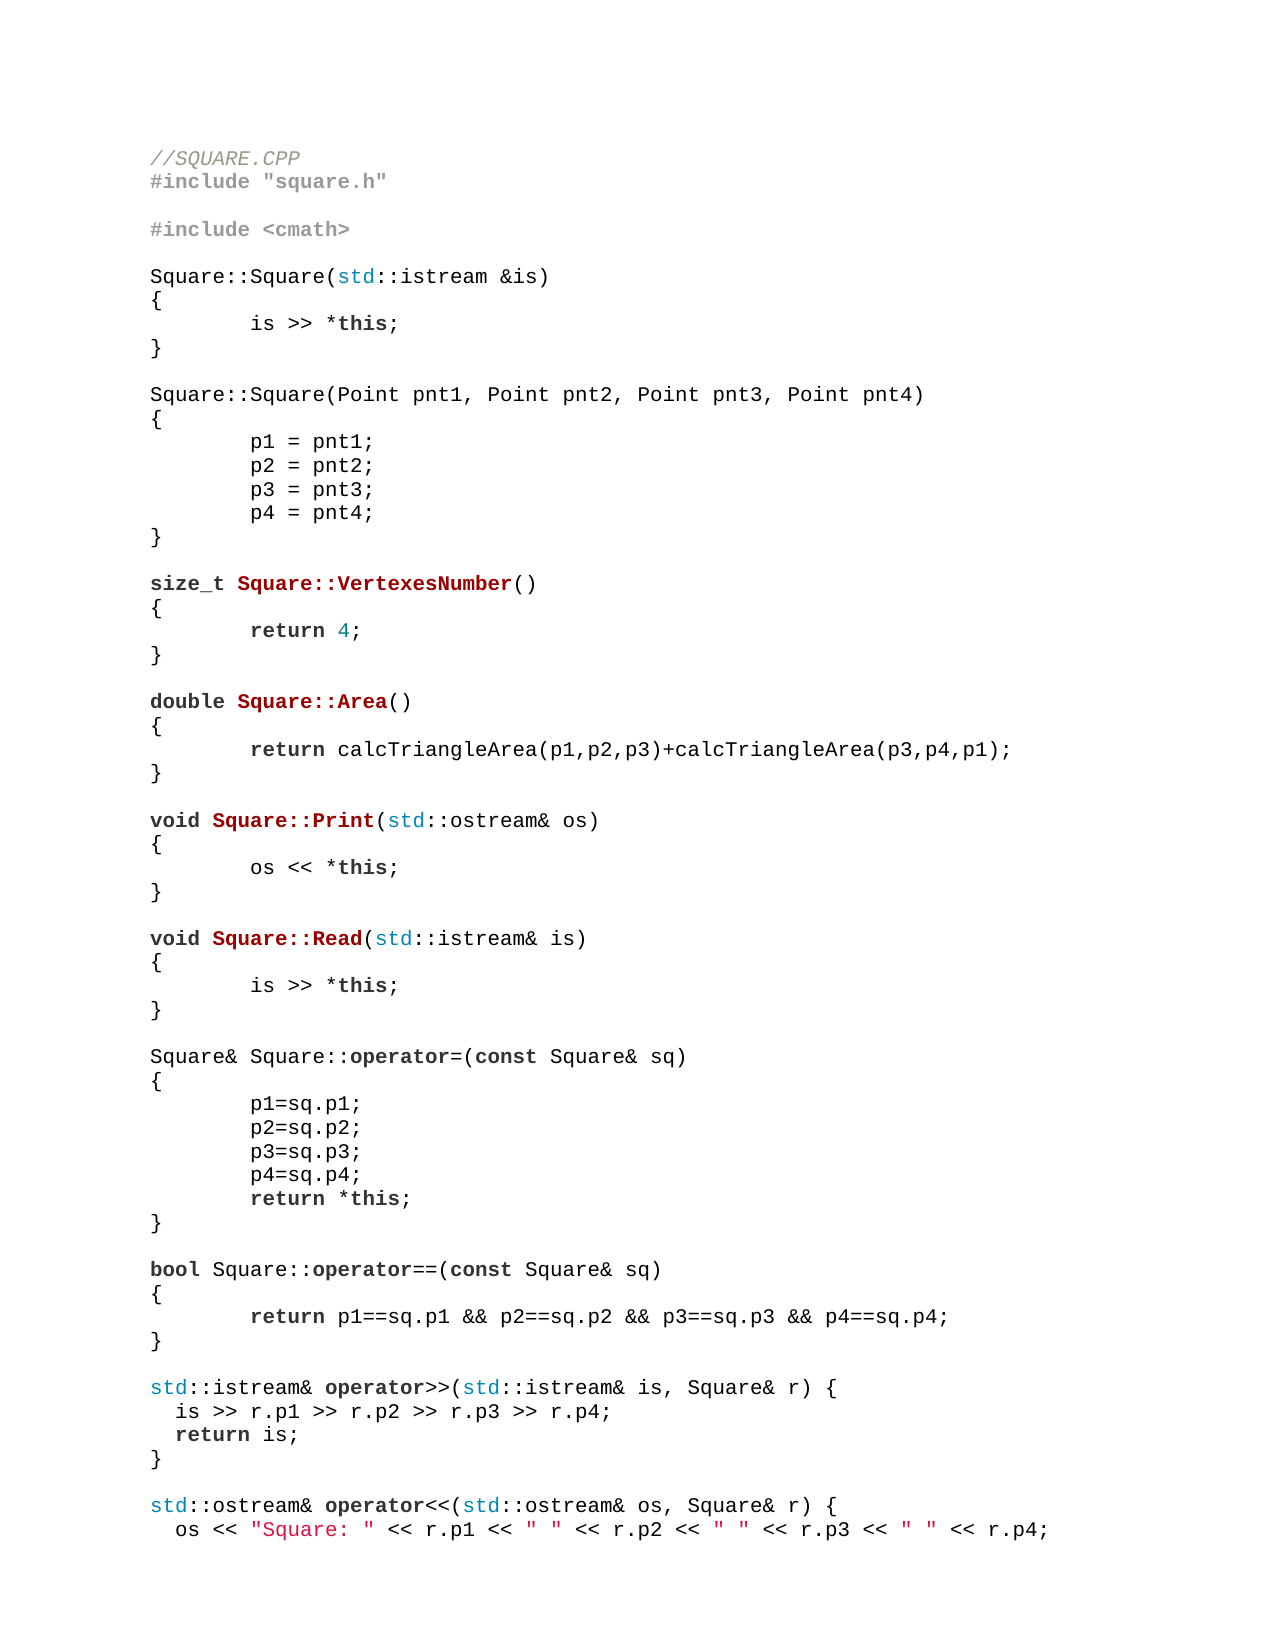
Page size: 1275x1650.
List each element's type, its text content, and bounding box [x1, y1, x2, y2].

text p2=sq.p2; [150, 1117, 1125, 1141]
text { [150, 1283, 1125, 1306]
text #include "square.h" [150, 171, 1125, 195]
text #include <cmath> [150, 218, 1125, 242]
text return *this; [150, 1188, 1125, 1212]
text std::istream& operator>>(std::istream& is, Square& r) { [150, 1377, 1125, 1401]
text p1 = pnt1; [150, 431, 1125, 455]
text return 4; [150, 621, 1125, 644]
text } [150, 337, 1125, 360]
text //SQUARE.CPP [150, 148, 1125, 171]
text void Square::Print(std::ostream& os) [150, 810, 1125, 833]
text Square::Square(std::istream &is) [150, 266, 1125, 289]
text } [150, 526, 1125, 549]
text return calcTriangleArea(p1,p2,p3)+calcTriangleArea(p3,p4,p1); [150, 739, 1125, 762]
text p2 = pnt2; [150, 455, 1125, 479]
text { [150, 597, 1125, 621]
text std::ostream& operator<<(std::ostream& os, Square& r) { [150, 1495, 1125, 1519]
text return is; [150, 1424, 1125, 1448]
text is >> *this; [150, 975, 1125, 999]
text { [150, 289, 1125, 313]
text os << *this; [150, 857, 1125, 881]
text void Square::Read(std::istream& is) [150, 928, 1125, 952]
text size_t Square::VertexesNumber() [150, 573, 1125, 597]
text p4=sq.p4; [150, 1164, 1125, 1188]
text } [150, 881, 1125, 904]
text p3 = pnt3; [150, 479, 1125, 502]
text } [150, 762, 1125, 786]
text } [150, 1448, 1125, 1472]
text } [150, 1212, 1125, 1235]
text { [150, 1070, 1125, 1093]
text } [150, 644, 1125, 668]
text return p1==sq.p1 && p2==sq.p2 && p3==sq.p3 && p4==sq.p4; [150, 1306, 1125, 1330]
text { [150, 715, 1125, 739]
text { [150, 833, 1125, 857]
text p3=sq.p3; [150, 1141, 1125, 1164]
text Square::Square(Point pnt1, Point pnt2, Point pnt3, Point pnt4) [150, 384, 1125, 408]
text { [150, 408, 1125, 431]
text } [150, 999, 1125, 1022]
text double Square::Area() [150, 691, 1125, 715]
text bool Square::operator==(const Square& sq) [150, 1259, 1125, 1283]
text p4 = pnt4; [150, 502, 1125, 526]
text os << "Square: " << r.p1 << " " << r.p2 << " " << r.p3 << " " << r.p4; [150, 1519, 1125, 1543]
text } [150, 1330, 1125, 1353]
text is >> r.p1 >> r.p2 >> r.p3 >> r.p4; [150, 1401, 1125, 1424]
text is >> *this; [150, 313, 1125, 337]
text Square& Square::operator=(const Square& sq) [150, 1046, 1125, 1070]
text { [150, 952, 1125, 975]
text p1=sq.p1; [150, 1093, 1125, 1117]
